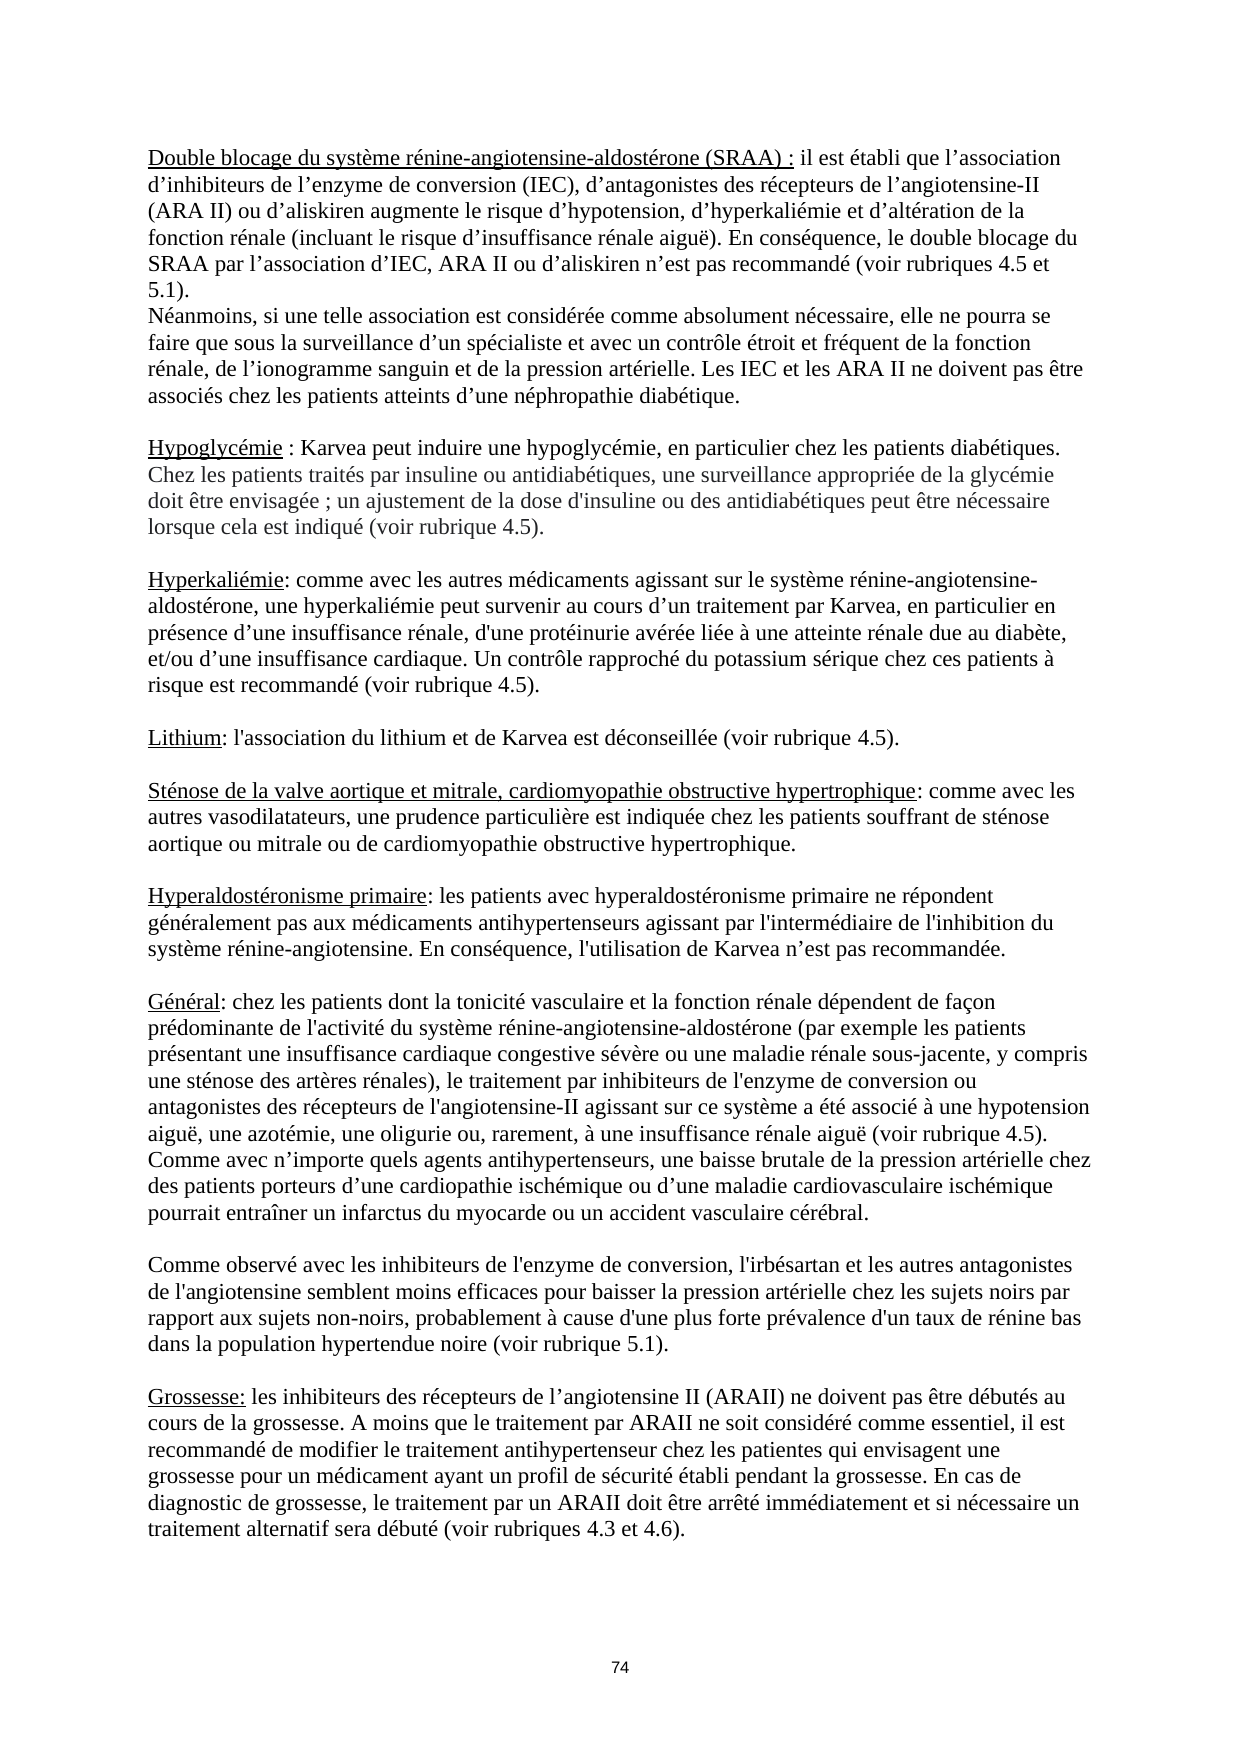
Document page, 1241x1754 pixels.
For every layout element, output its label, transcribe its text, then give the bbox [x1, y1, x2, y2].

text Double blocage du système rénine-angiotensine-aldostérone (SRAA) : il est établi que l’association d’inhibiteurs de l’enzyme de conversion (IEC), d’antagonistes des récepteurs de l’angiotensine-II (ARA II) ou d’aliskiren augmente le risque d’hypotension, d’hyperkaliémie et d’altération de la fonction rénale (incluant le risque d’insuffisance rénale aiguë). En conséquence, le double blocage du SRAA par l’association d’IEC, ARA II ou d’aliskiren n’est pas recommandé (voir rubriques 4.5 et 5.1). [148, 144, 1093, 303]
text Néanmoins, si une telle association est considérée comme absolument nécessaire, elle ne pourra se faire que sous la surveillance d’un spécialiste et avec un contrôle étroit et fréquent de la fonction rénale, de l’ionogramme sanguin et de la pression artérielle. Les IEC et les ARA II ne doivent pas être associés chez les patients atteints d’une néphropathie diabétique. [148, 303, 1093, 408]
text Général: chez les patients dont la tonicité vasculaire et la fonction rénale dépendent de façon prédominante de l'activité du système rénine-angiotensine-aldostérone (par exemple les patients présentant une insuffisance cardiaque congestive sévère ou une maladie rénale sous-jacente, y compris une sténose des artères rénales), le traitement par inhibiteurs de l'enzyme de conversion ou antagonistes des récepteurs de l'angiotensine-II agissant sur ce système a été associé à une hypotension aiguë, une azotémie, une oligurie ou, rarement, à une insuffisance rénale aiguë (voir rubrique 4.5). Comme avec n’importe quels agents antihypertenseurs, une baisse brutale de la pression artérielle chez des patients porteurs d’une cardiopathie ischémique ou d’une maladie cardiovasculaire ischémique pourrait entraîner un infarctus du myocarde ou un accident vasculaire cérébral. [148, 988, 1093, 1225]
text Comme observé avec les inhibiteurs de l'enzyme de conversion, l'irbésartan et les autres antagonistes de l'angiotensine semblent moins efficaces pour baisser la pression artérielle chez les sujets noirs par rapport aux sujets non-noirs, probablement à cause d'une plus forte prévalence d'un taux de rénine bas dans la population hypertendue noire (voir rubrique 5.1). [148, 1251, 1093, 1357]
text Grossesse: les inhibiteurs des récepteurs de l’angiotensine II (ARAII) ne doivent pas être débutés au cours de la grossesse. A moins que le traitement par ARAII ne soit considéré comme essentiel, il est recommandé de modifier le traitement antihypertenseur chez les patientes qui envisagent une grossesse pour un médicament ayant un profil de sécurité établi pendant la grossesse. En cas de diagnostic de grossesse, le traitement par un ARAII doit être arrêté immédiatement et si nécessaire un traitement alternatif sera débuté (voir rubriques 4.3 et 4.6). [148, 1383, 1093, 1541]
text Sténose de la valve aortique et mitrale, cardiomyopathie obstructive hypertrophique: comme avec les autres vasodilatateurs, une prudence particulière est indiquée chez les patients souffrant de sténose aortique ou mitrale ou de cardiomyopathie obstructive hypertrophique. [148, 777, 1093, 856]
text Chez les patients traités par insuline ou antidiabétiques, une surveillance appropriée de la glycémie doit être envisagée ; un ajustement de la dose d'insuline ou des antidiabétiques peut être nécessaire lorsque cela est indiqué (voir rubrique 4.5). [148, 461, 1093, 540]
text Hyperaldostéronisme primaire: les patients avec hyperaldostéronisme primaire ne répondent généralement pas aux médicaments antihypertenseurs agissant par l'intermédiaire de l'inhibition du système rénine-angiotensine. En conséquence, l'utilisation de Karvea n’est pas recommandée. [148, 882, 1093, 961]
text Hyperkaliémie: comme avec les autres médicaments agissant sur le système rénine-angiotensine-aldostérone, une hyperkaliémie peut survenir au cours d’un traitement par Karvea, en particulier en présence d’une insuffisance rénale, d'une protéinurie avérée liée à une atteinte rénale due au diabète, et/ou d’une insuffisance cardiaque. Un contrôle rapproché du potassium sérique chez ces patients à risque est recommandé (voir rubrique 4.5). [148, 566, 1093, 698]
text Lithium: l'association du lithium et de Karvea est déconseillée (voir rubrique 4.5). [148, 724, 1093, 751]
text Hypoglycémie : Karvea peut induire une hypoglycémie, en particulier chez les patients diabétiques. [148, 434, 1093, 461]
